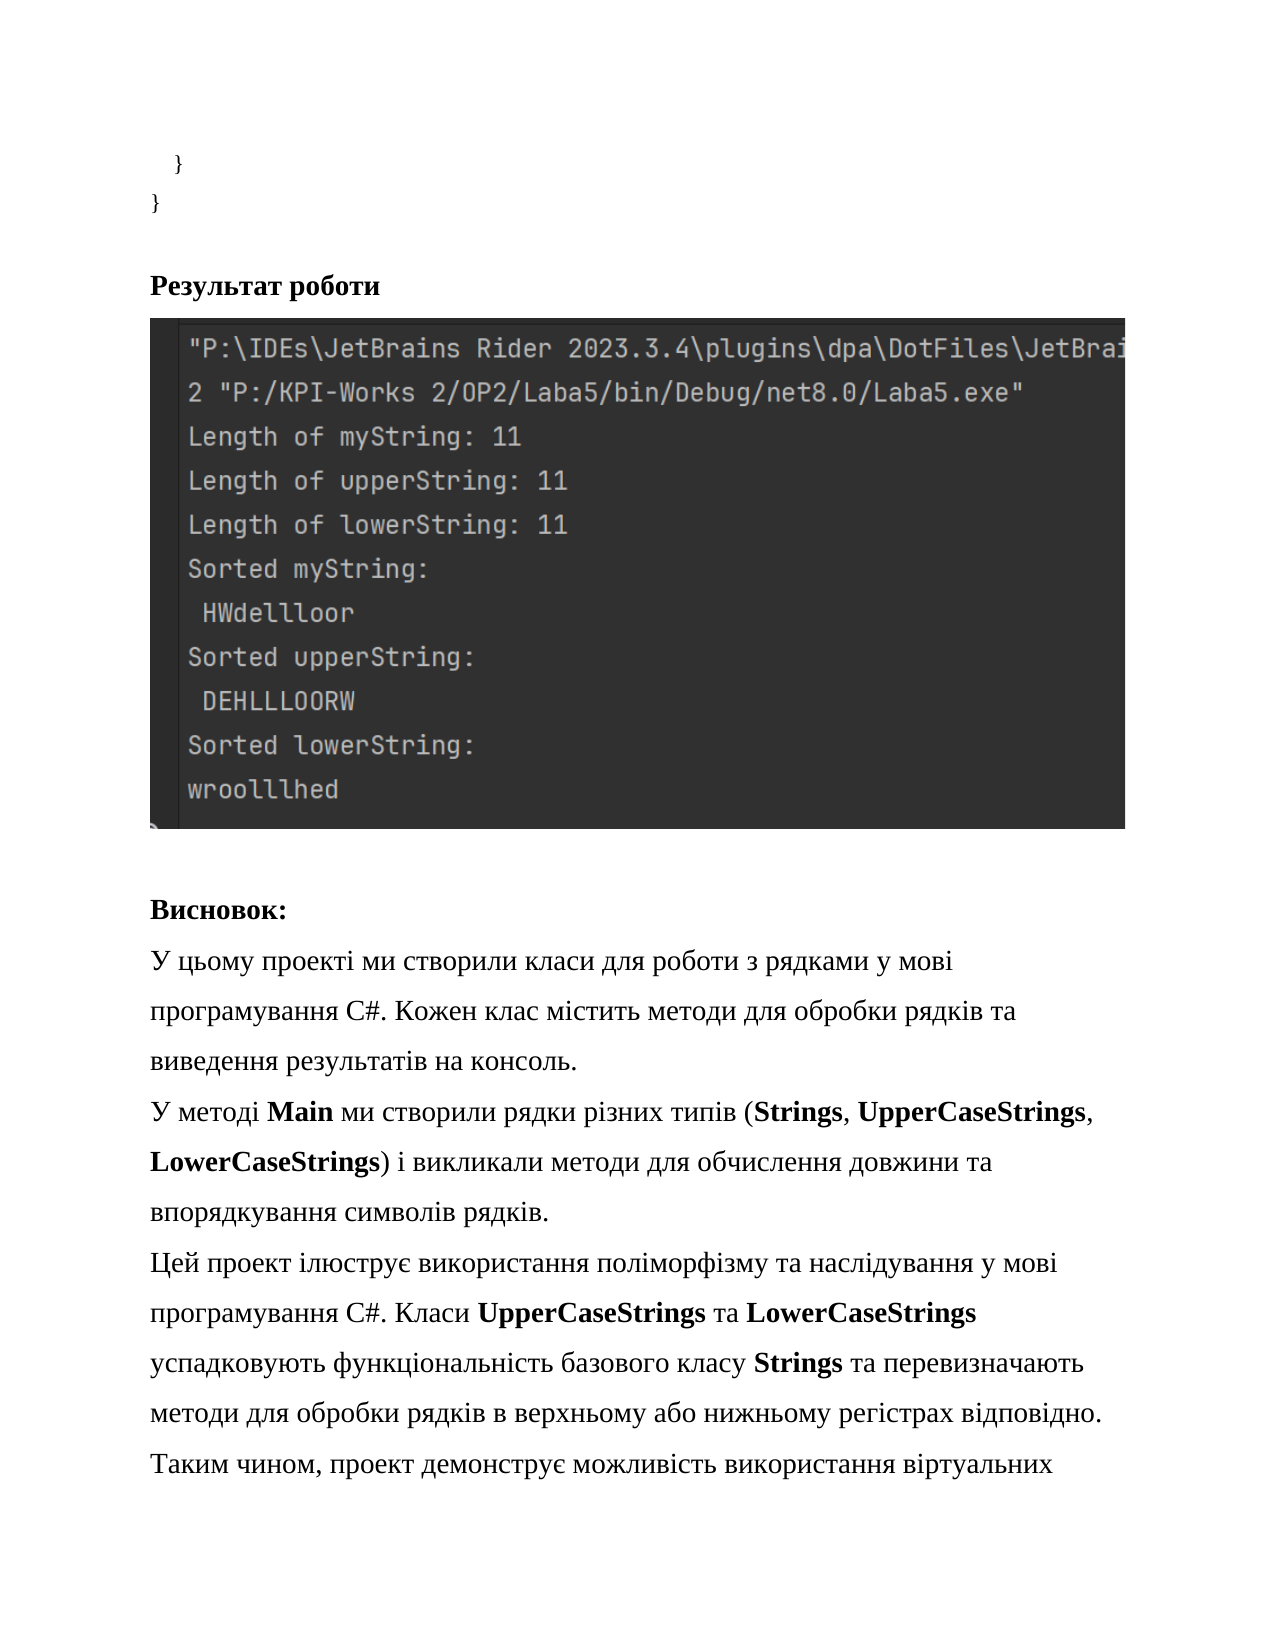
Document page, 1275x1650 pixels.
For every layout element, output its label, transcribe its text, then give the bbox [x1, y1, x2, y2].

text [150, 1245, 1125, 1479]
text } [150, 150, 1125, 176]
text У цьому проекті ми створили класи для роботи з рядками у мові програмування C#. Кожен клас містить методи для обробки рядків та виведення результатів на консоль. [150, 943, 1125, 1077]
picture [150, 318, 1125, 829]
text Висновок: [150, 892, 1125, 926]
text У методі Main ми створили рядки різних типів (Strings, UpperCaseStrings, LowerCaseStrings) і викликали методи для обчислення довжини та впорядкування символів рядків. [150, 1094, 1125, 1228]
text Результат роботи [150, 268, 1125, 302]
text } [150, 189, 1125, 216]
